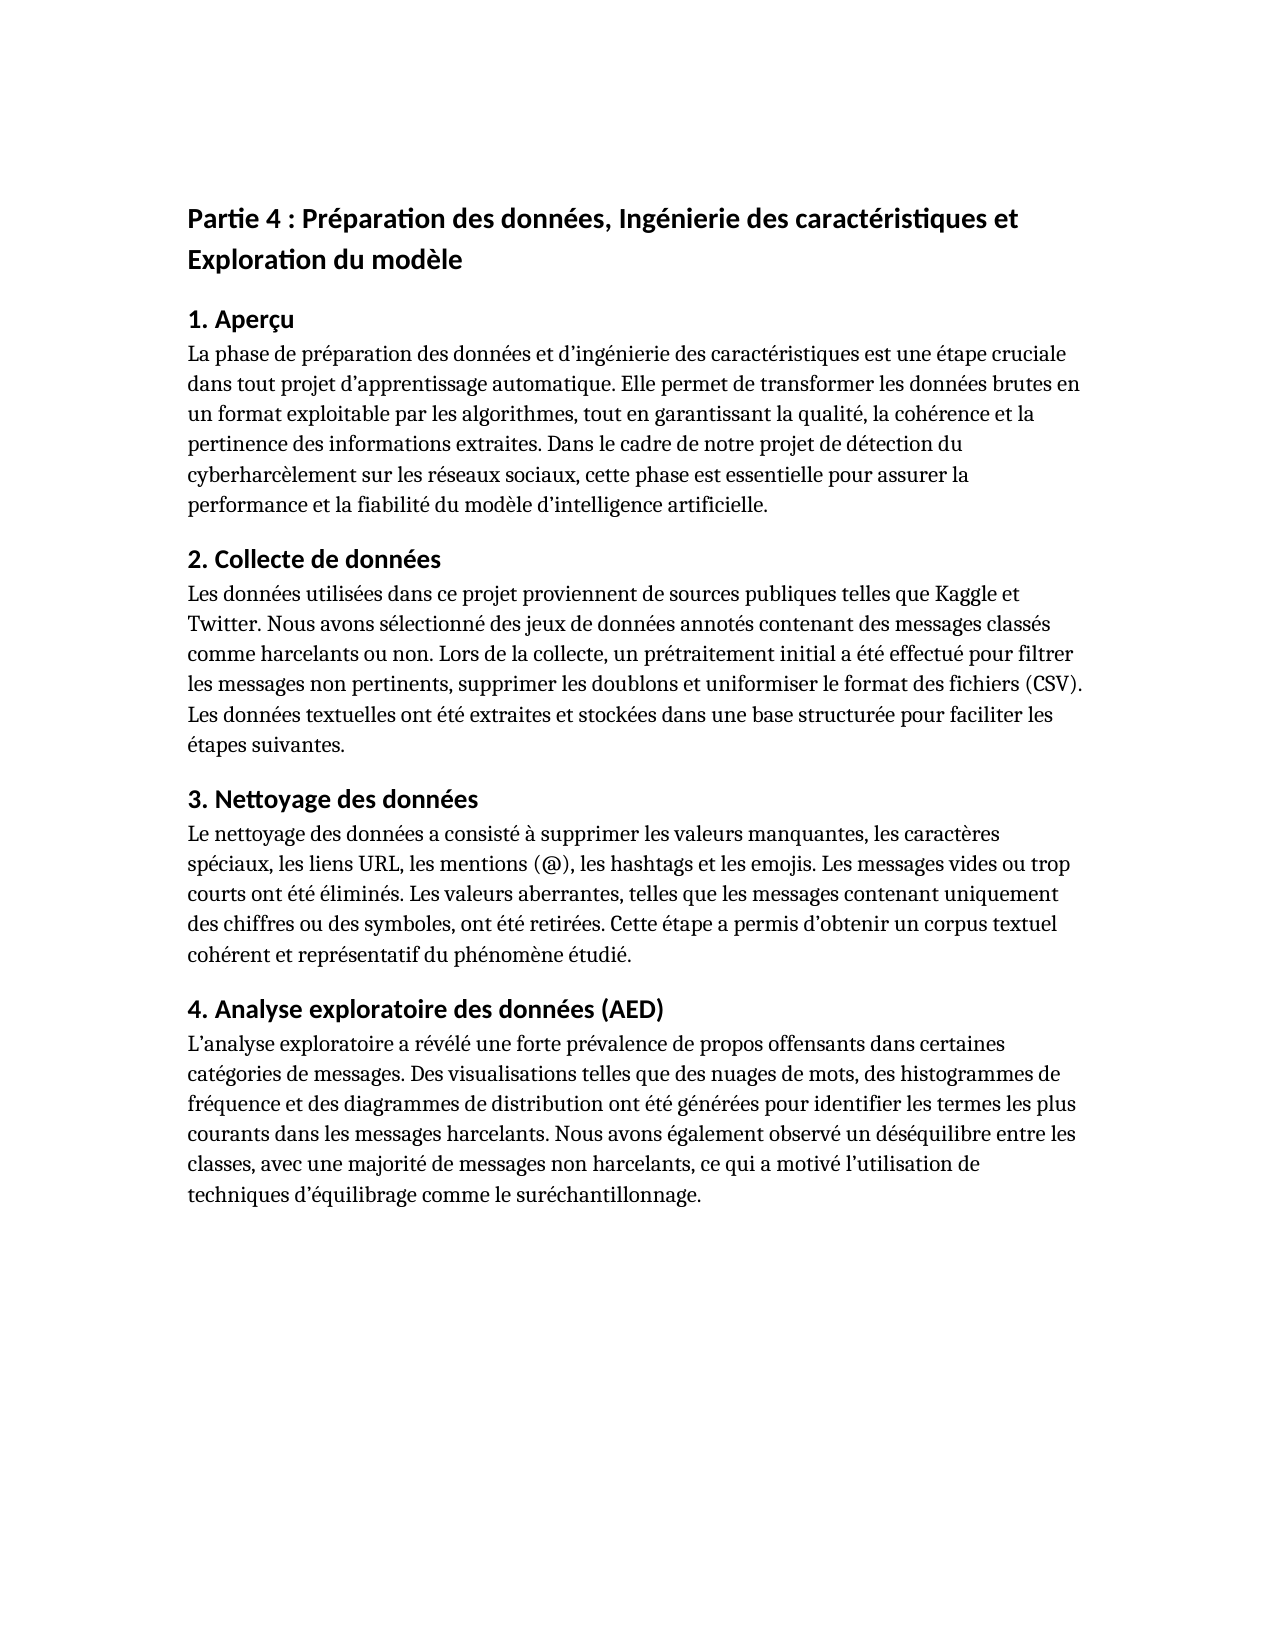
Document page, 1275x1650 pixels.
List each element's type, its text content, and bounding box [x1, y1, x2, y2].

subtitle 1. Aperçu [187, 303, 1087, 336]
subtitle 2. Collecte de données [187, 543, 1087, 576]
subtitle Partie 4 : Préparation des données, Ingénierie des caractéristiques et Exploration du modèle [187, 200, 1087, 277]
text La phase de préparation des données et d’ingénierie des caractéristiques est une étape cruciale dans tout projet d’apprentissage automatique. Elle permet de transformer les données brutes en un format exploitable par les algorithmes, tout en garantissant la qualité, la cohérence et la pertinence des informations extraites. Dans le cadre de notre projet de détection du cyberharcèlement sur les réseaux sociaux, cette phase est essentielle pour assurer la performance et la fiabilité du modèle d’intelligence artificielle. [187, 341, 1087, 518]
subtitle 3. Nettoyage des données [187, 783, 1087, 816]
text Le nettoyage des données a consisté à supprimer les valeurs manquantes, les caractères spéciaux, les liens URL, les mentions (@), les hashtags et les emojis. Les messages vides ou trop courts ont été éliminés. Les valeurs aberrantes, telles que les messages contenant uniquement des chiffres ou des symboles, ont été retirées. Cette étape a permis d’obtenir un corpus textuel cohérent et représentatif du phénomène étudié. [187, 821, 1087, 968]
subtitle 4. Analyse exploratoire des données (AED) [187, 992, 1087, 1026]
text Les données utilisées dans ce projet proviennent de sources publiques telles que Kaggle et Twitter. Nous avons sélectionné des jeux de données annotés contenant des messages classés comme harcelants ou non. Lors de la collecte, un prétraitement initial a été effectué pour filtrer les messages non pertinents, supprimer les doublons et uniformiser le format des fichiers (CSV). Les données textuelles ont été extraites et stockées dans une base structurée pour faciliter les étapes suivantes. [187, 581, 1087, 758]
text L’analyse exploratoire a révélé une forte prévalence de propos offensants dans certaines catégories de messages. Des visualisations telles que des nuages de mots, des histogrammes de fréquence et des diagrammes de distribution ont été générées pour identifier les termes les plus courants dans les messages harcelants. Nous avons également observé un déséquilibre entre les classes, avec une majorité de messages non harcelants, ce qui a motivé l’utilisation de techniques d’équilibrage comme le suréchantillonnage. [187, 1030, 1087, 1208]
